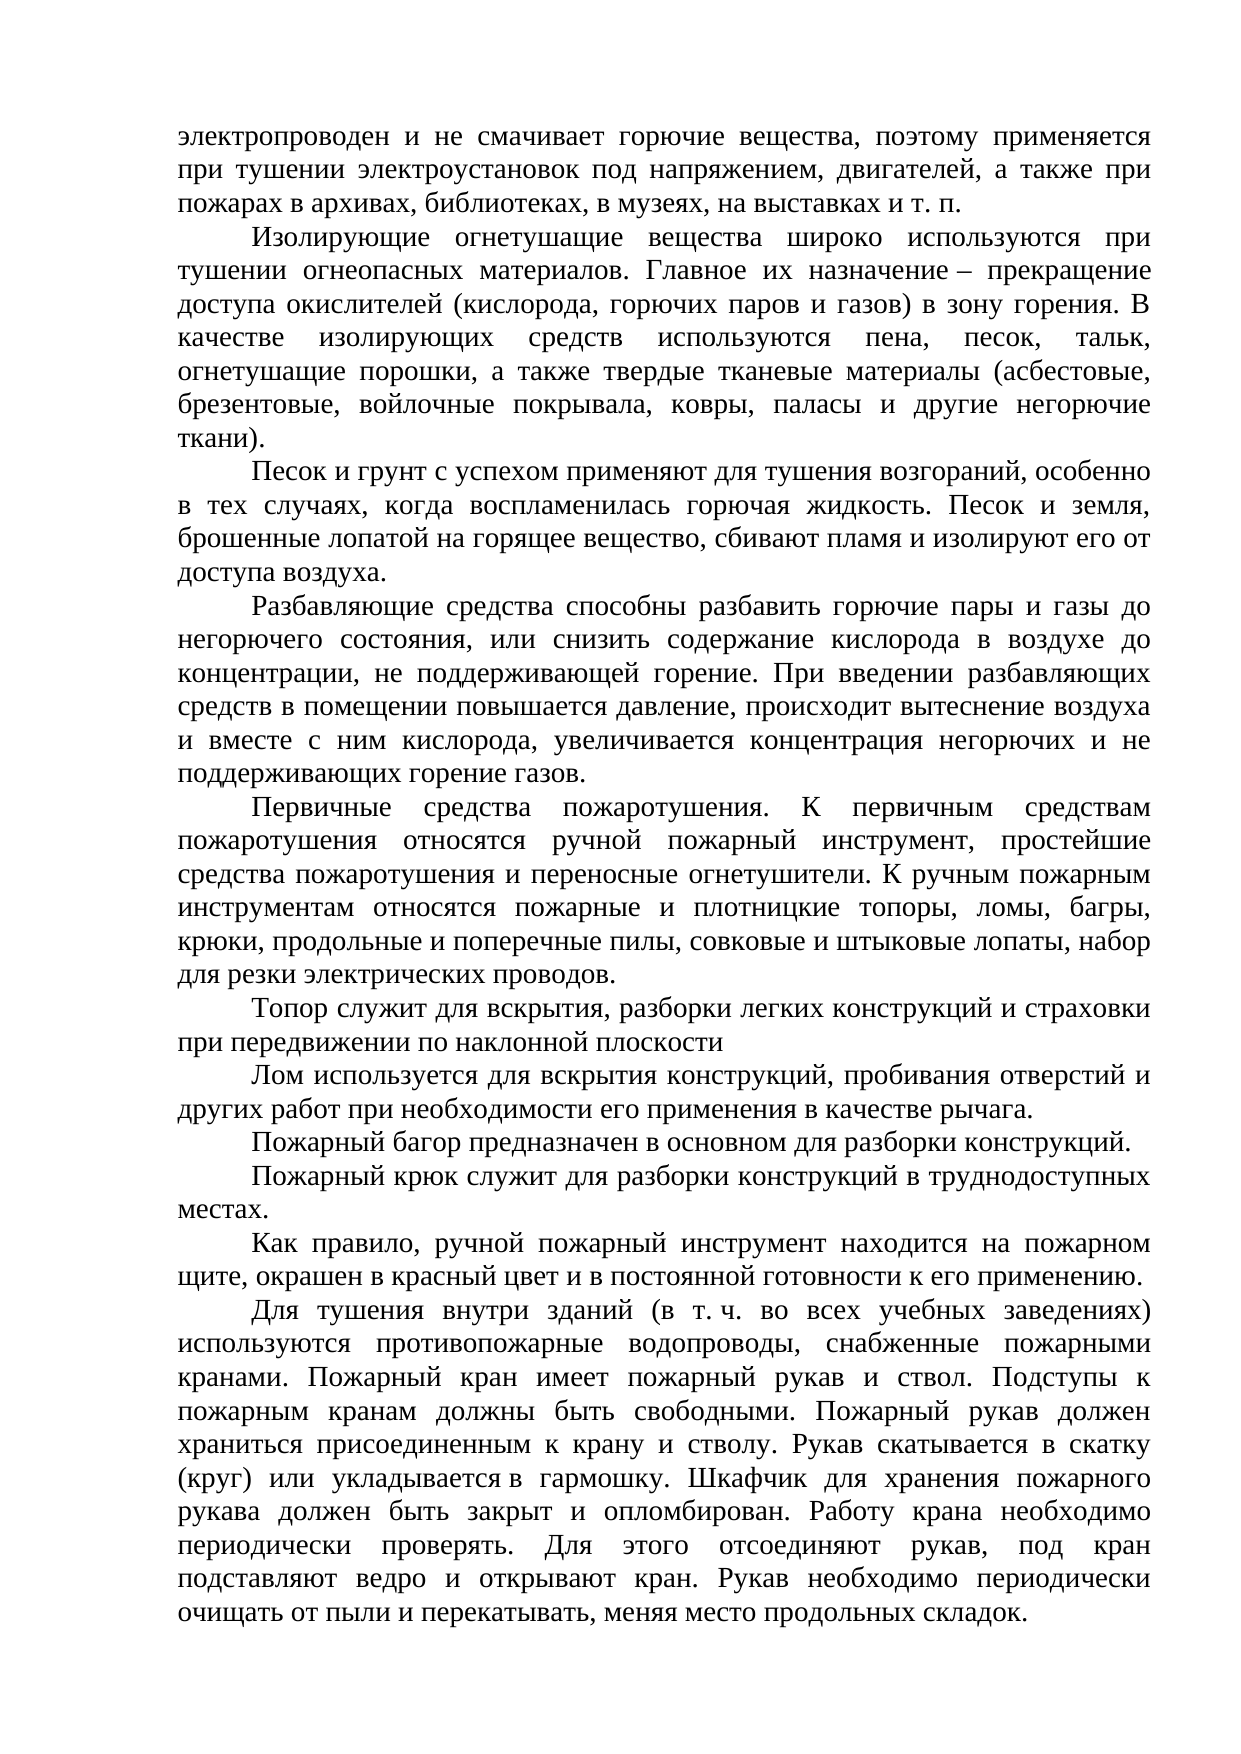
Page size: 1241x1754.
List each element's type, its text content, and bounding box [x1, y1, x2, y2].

text Лом используется для вскрытия конструкций, пробивания отверстий и других работ при необходимости его применения в качестве рычага. [177, 1057, 1152, 1124]
text Пожарный багор предназначен в основном для разборки конструкций. [177, 1124, 1152, 1158]
text Для тушения внутри зданий (в т. ч. во всех учебных заведениях) используются противопожарные водопроводы, снабженные пожарными кранами. Пожарный кран имеет пожарный рукав и ствол. Подступы к пожарным кранам должны быть свободными. Пожарный рукав должен храниться присоединенным к крану и стволу. Рукав скатывается в скатку (круг) или укладывается в гармошку. Шкафчик для хранения пожарного рукава должен быть закрыт и опломбирован. Работу крана необходимо периодически проверять. Для этого отсоединяют рукав, под кран подставляют ведро и открывают кран. Рукав необходимо периодически очищать от пыли и перекатывать, меняя место продольных складок. [177, 1292, 1152, 1627]
text Песок и грунт с успехом применяют для тушения возгораний, особенно в тех случаях, когда воспламенилась горючая жидкость. Песок и земля, брошенные лопатой на горящее вещество, сбивают пламя и изолируют его от доступа воздуха. [177, 453, 1152, 588]
text Изолирующие огнетушащие вещества широко используются при тушении огнеопасных материалов. Главное их назначение – прекращение доступа окислителей (кислорода, горючих паров и газов) в зону горения. В качестве изолирующих средств используются пена, песок, тальк, огнетушащие порошки, а также твердые тканевые материалы (асбестовые, брезентовые, войлочные покрывала, ковры, паласы и другие негорючие ткани). [177, 219, 1152, 453]
text Пожарный крюк служит для разборки конструкций в труднодоступных местах. [177, 1158, 1152, 1225]
text Разбавляющие средства способны разбавить горючие пары и газы до негорючего состояния, или снизить содержание кислорода в воздухе до концентрации, не поддерживающей горение. При введении разбавляющих средств в помещении повышается давление, происходит вытеснение воздуха и вместе с ним кислорода, увеличивается концентрация негорючих и не поддерживающих горение газов. [177, 588, 1152, 789]
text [177, 118, 1152, 219]
text Как правило, ручной пожарный инструмент находится на пожарном щите, окрашен в красный цвет и в постоянной готовности к его применению. [177, 1225, 1152, 1292]
text Топор служит для вскрытия, разборки легких конструкций и страховки при передвижении по наклонной плоскости [177, 990, 1152, 1057]
text Первичные средства пожаротушения. К первичным средствам пожаротушения относятся ручной пожарный инструмент, простейшие средства пожаротушения и переносные огнетушители. К ручным пожарным инструментам относятся пожарные и плотницкие топоры, ломы, багры, крюки, продольные и поперечные пилы, совковые и штыковые лопаты, набор для резки электрических проводов. [177, 789, 1152, 990]
